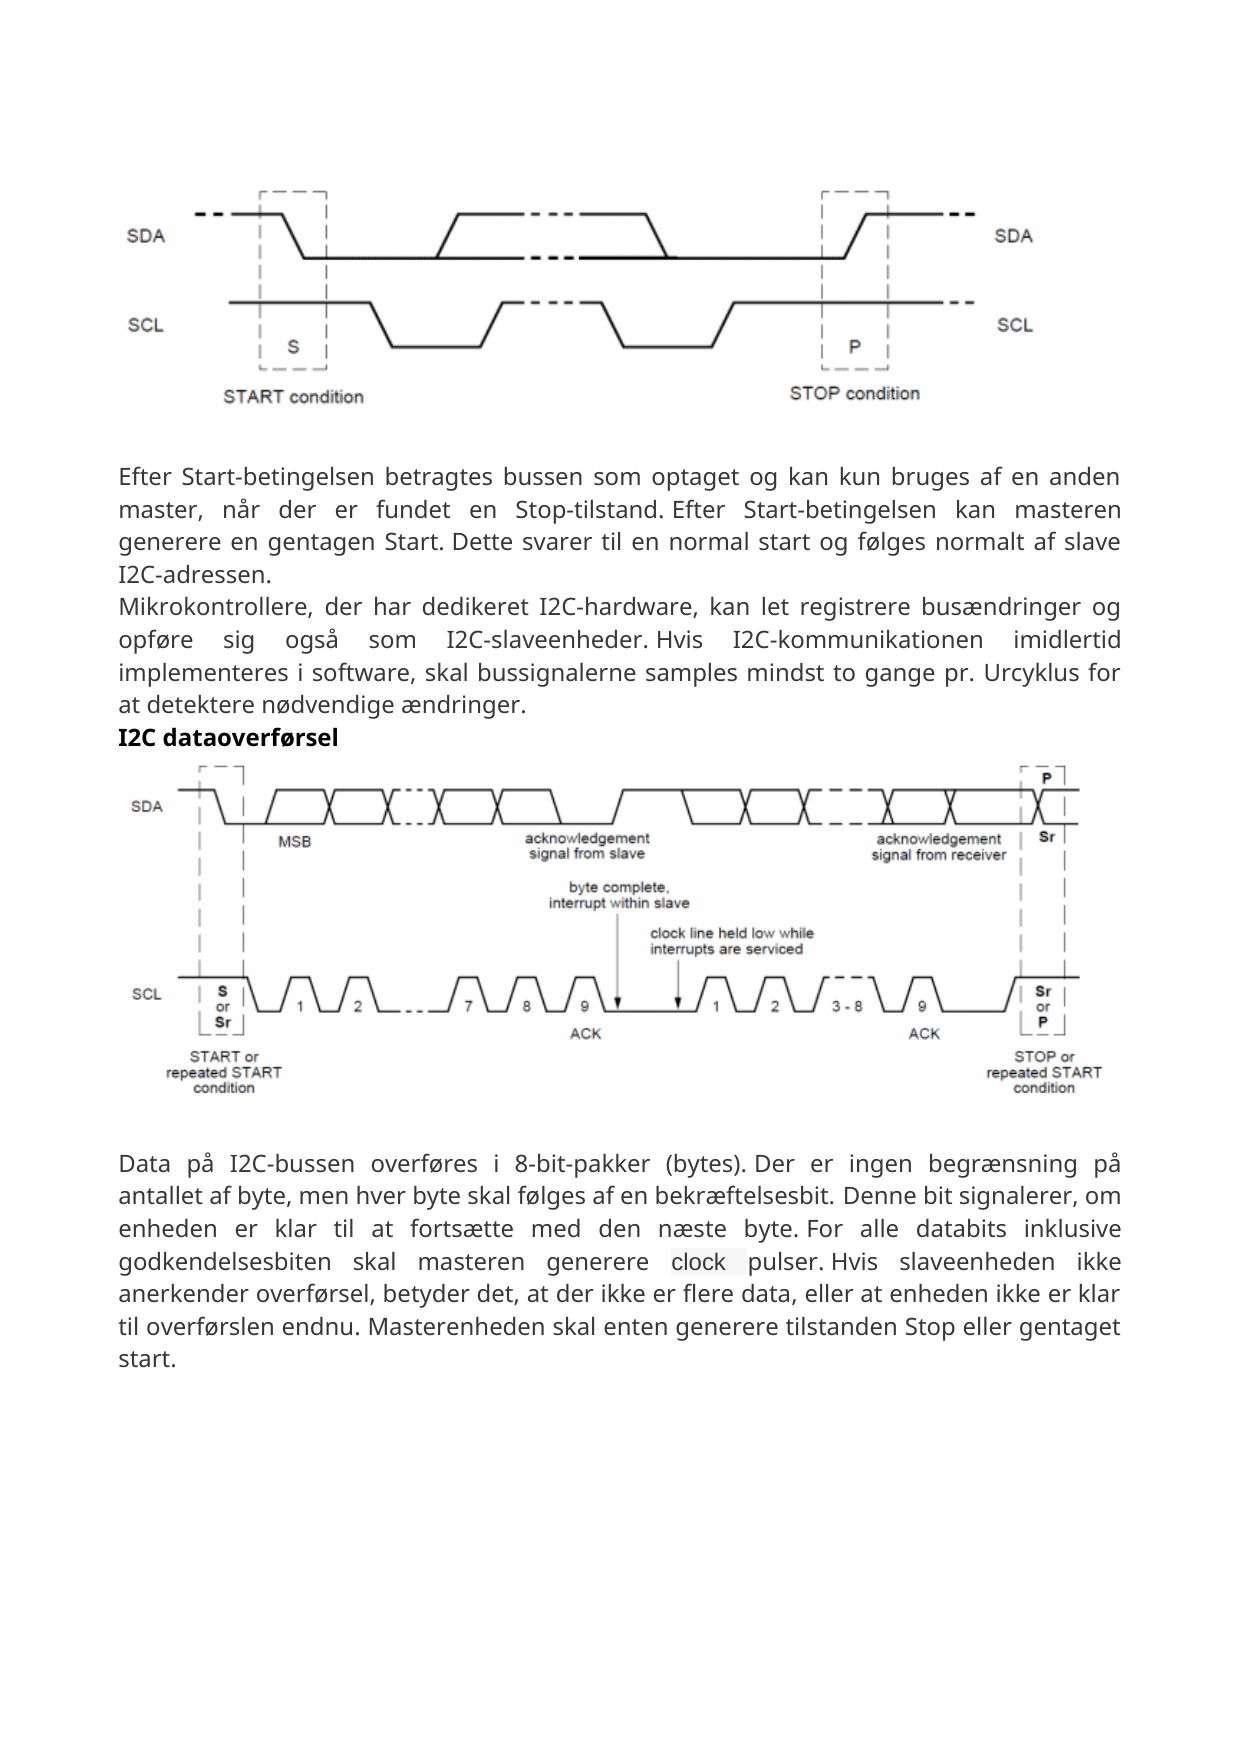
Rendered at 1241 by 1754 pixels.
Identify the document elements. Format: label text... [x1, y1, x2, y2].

text Data på I2C-bussen overføres i 8-bit-pakker (bytes). Der er ingen begrænsning på antallet af byte, men hver byte skal følges af en bekræftelsesbit. Denne bit signalerer, om enheden er klar til at fortsætte med den næste byte. For alle databits inklusive godkendelsesbiten skal masteren generere clock pulser. Hvis slaveenheden ikke anerkender overførsel, betyder det, at der ikke er flere data, eller at enheden ikke er klar til overførslen endnu. Masterenheden skal enten generere tilstanden Stop eller gentaget start. [118, 1147, 1122, 1375]
text Mikrokontrollere, der har dedikeret I2C-hardware, kan let registrere busændringer og opføre sig også som I2C-slaveenheder. Hvis I2C-kommunikationen imidlertid implementeres i software, skal bussignalerne samples mindst to gange pr. Urcyklus for at detektere nødvendige ændringer. [118, 590, 1122, 721]
picture [118, 177, 1056, 420]
picture [118, 753, 1123, 1106]
text I2C dataoverførsel [118, 721, 1122, 753]
text Efter Start-betingelsen betragtes bussen som optaget og kan kun bruges af en anden master, når der er fundet en Stop-tilstand. Efter Start-betingelsen kan masteren generere en gentagen Start. Dette svarer til en normal start og følges normalt af slave I2C-adressen. [118, 460, 1122, 590]
